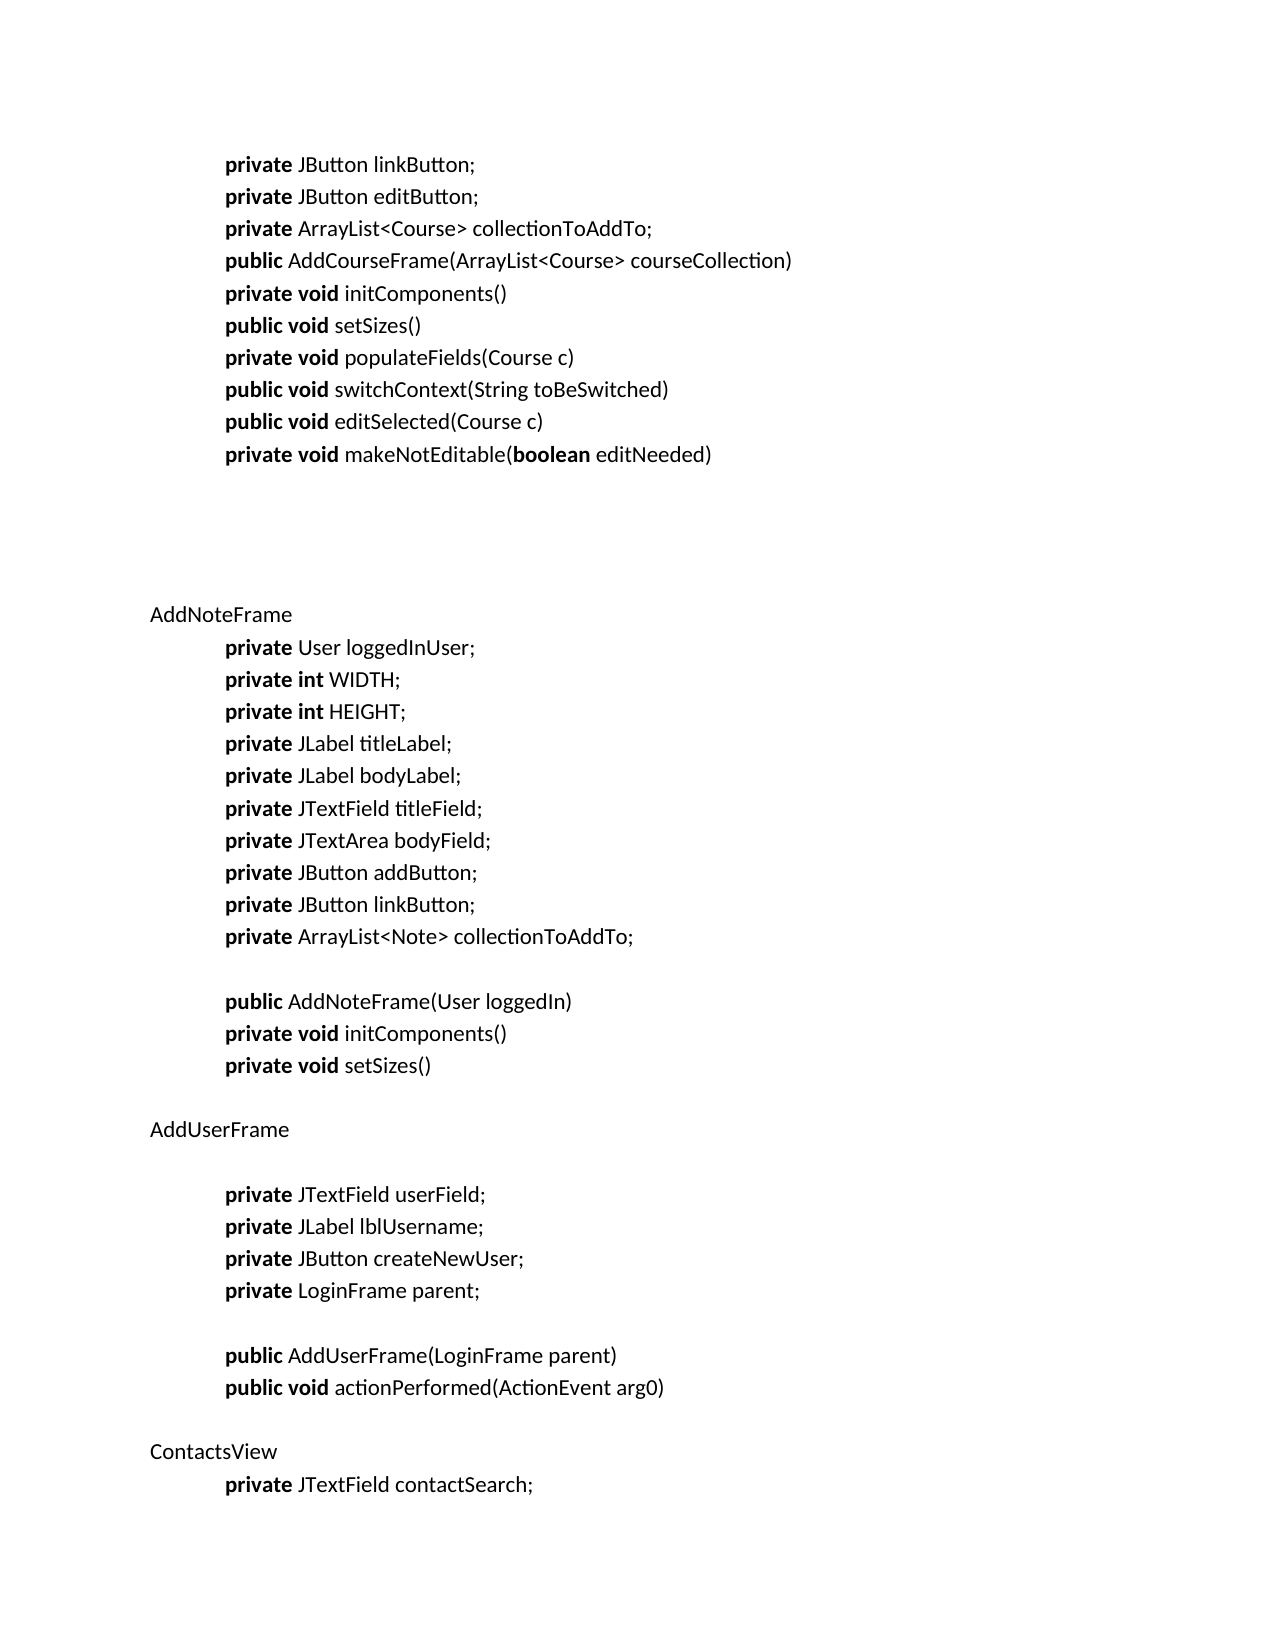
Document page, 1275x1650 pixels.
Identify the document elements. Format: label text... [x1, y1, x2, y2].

text private LoginFrame parent; [150, 1277, 1125, 1304]
text private JTextField contactSearch; [150, 1470, 1125, 1498]
text private ArrayList<Course> collectionToAddTo; [150, 214, 1125, 242]
text private JButton linkButton; [150, 150, 1125, 178]
text private JLabel bodyLabel; [150, 762, 1125, 789]
text private void setSizes() [150, 1051, 1125, 1079]
text public void switchContext(String toBeSwitched) [150, 375, 1125, 403]
text private JTextArea bodyField; [150, 826, 1125, 854]
text ContactsView [150, 1437, 1125, 1466]
text private void initComponents() [150, 1019, 1125, 1047]
text public void editSelected(Course c) [150, 407, 1125, 436]
text public void actionPerformed(ActionEvent arg0) [150, 1373, 1125, 1401]
text private JLabel lblUsername; [150, 1212, 1125, 1240]
text AddNoteFrame [150, 601, 1125, 629]
text private JButton linkButton; [150, 890, 1125, 918]
text private JTextField userField; [150, 1180, 1125, 1208]
text private void makeNotEditable(boolean editNeeded) [150, 440, 1125, 468]
text private ArrayList<Note> collectionToAddTo; [150, 922, 1125, 951]
text private int WIDTH; [150, 665, 1125, 693]
text private void populateFields(Course c) [150, 343, 1125, 371]
text public AddNoteFrame(User loggedIn) [150, 987, 1125, 1015]
text private JButton addButton; [150, 858, 1125, 886]
text private JLabel titleLabel; [150, 729, 1125, 757]
text public void setSizes() [150, 311, 1125, 339]
text private User loggedInUser; [150, 633, 1125, 661]
text AddUserFrame [150, 1116, 1125, 1144]
text public AddCourseFrame(ArrayList<Course> courseCollection) [150, 247, 1125, 274]
text private JTextField titleField; [150, 794, 1125, 822]
text private JButton editButton; [150, 182, 1125, 210]
text public AddUserFrame(LoginFrame parent) [150, 1341, 1125, 1369]
text private void initComponents() [150, 279, 1125, 307]
text private int HEIGHT; [150, 697, 1125, 725]
text private JButton createNewUser; [150, 1244, 1125, 1272]
